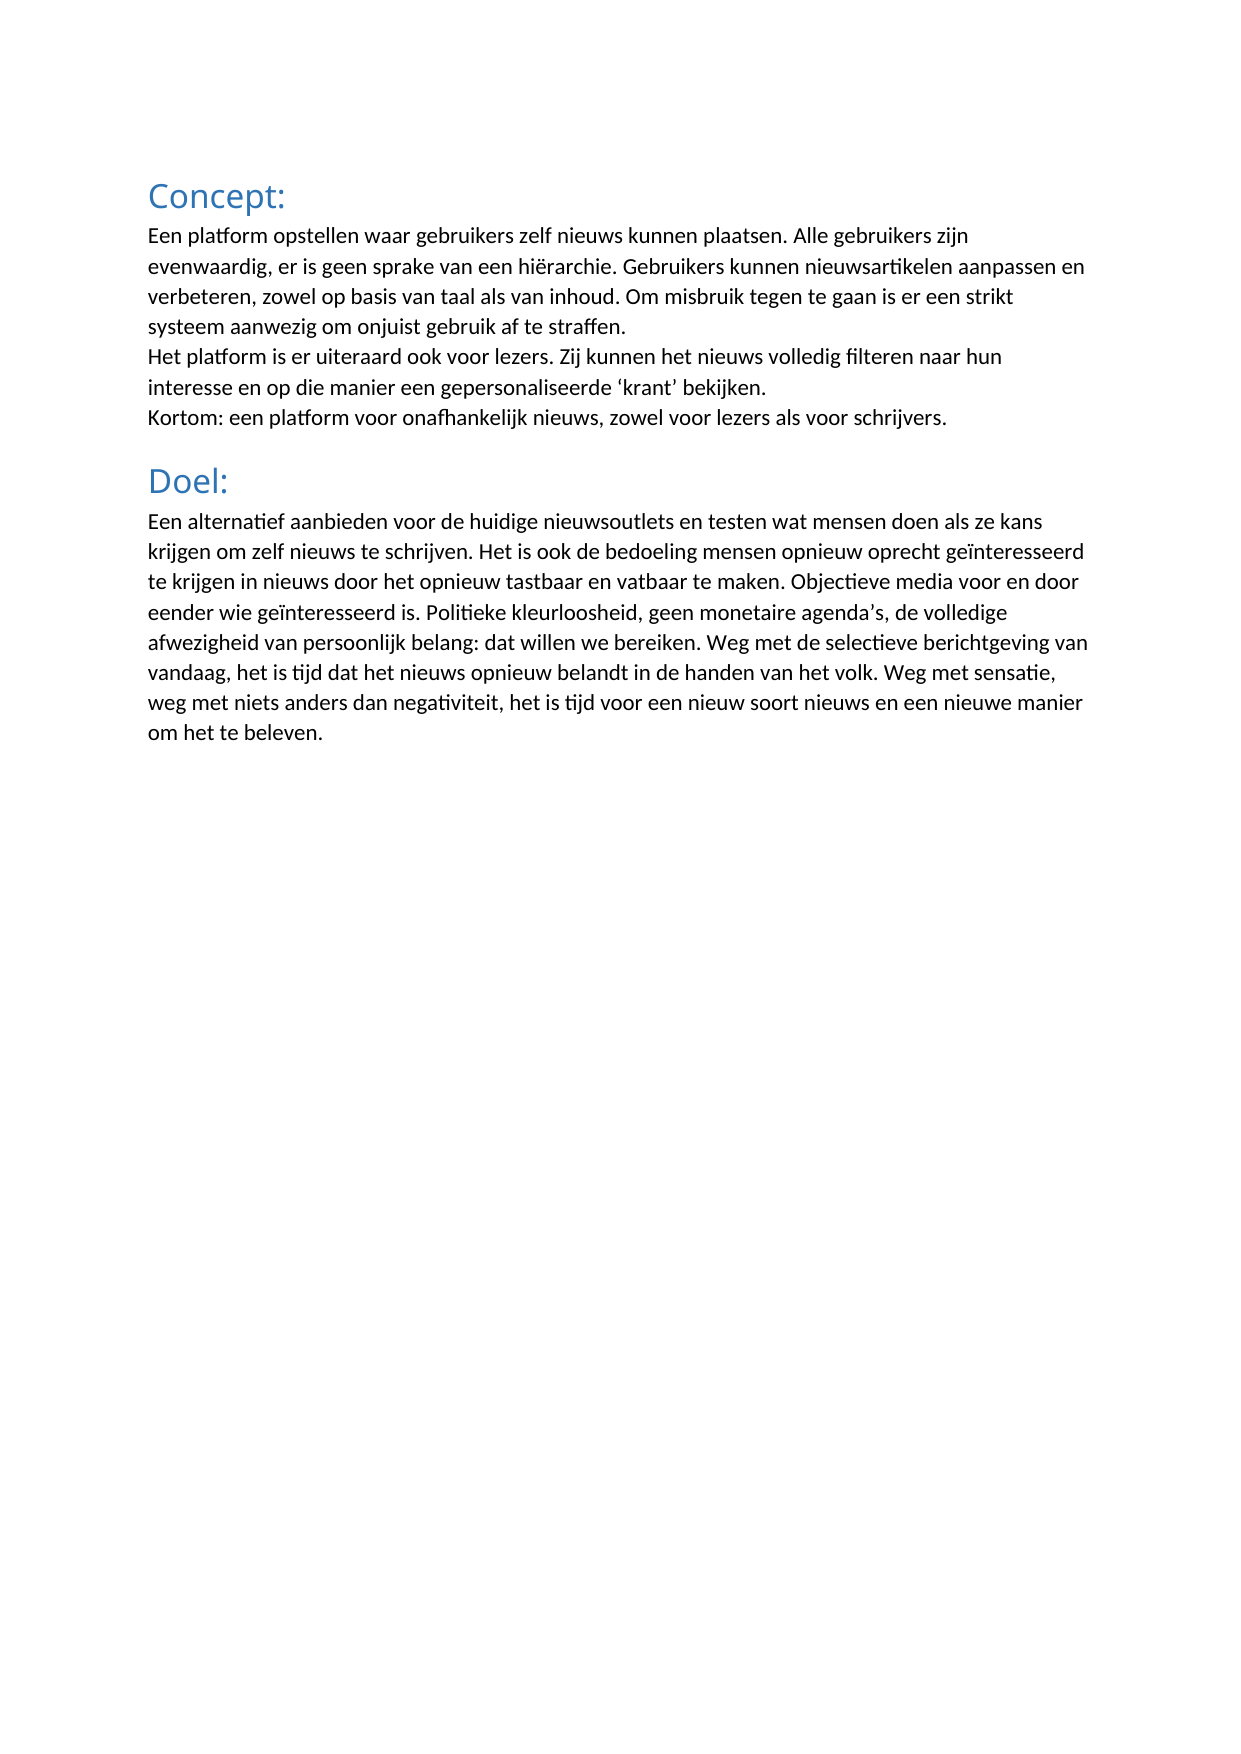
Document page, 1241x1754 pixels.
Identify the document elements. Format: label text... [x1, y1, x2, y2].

text Een platform opstellen waar gebruikers zelf nieuws kunnen plaatsen. Alle gebruikers zijn evenwaardig, er is geen sprake van een hiërarchie. Gebruikers kunnen nieuwsartikelen aanpassen en verbeteren, zowel op basis van taal als van inhoud. Om misbruik tegen te gaan is er een strikt systeem aanwezig om onjuist gebruik af te straffen. Het platform is er uiteraard ook voor lezers. Zij kunnen het nieuws volledig filteren naar hun interesse en op die manier een gepersonaliseerde ‘krant’ bekijken. Kortom: een platform voor onafhankelijk nieuws, zowel voor lezers als voor schrijvers. [148, 222, 1093, 431]
subtitle Concept: [148, 173, 1093, 218]
subtitle Doel: [148, 458, 1093, 503]
text Een alternatief aanbieden voor de huidige nieuwsoutlets en testen wat mensen doen als ze kans krijgen om zelf nieuws te schrijven. Het is ook de bedoeling mensen opnieuw oprecht geïnteresseerd te krijgen in nieuws door het opnieuw tastbaar en vatbaar te maken. Objectieve media voor en door eender wie geïnteresseerd is. Politieke kleurloosheid, geen monetaire agenda’s, de volledige afwezigheid van persoonlijk belang: dat willen we bereiken. Weg met de selectieve berichtgeving van vandaag, het is tijd dat het nieuws opnieuw belandt in de handen van het volk. Weg met sensatie, weg met niets anders dan negativiteit, het is tijd voor een nieuw soort nieuws en een nieuwe manier om het te beleven. [148, 507, 1093, 746]
